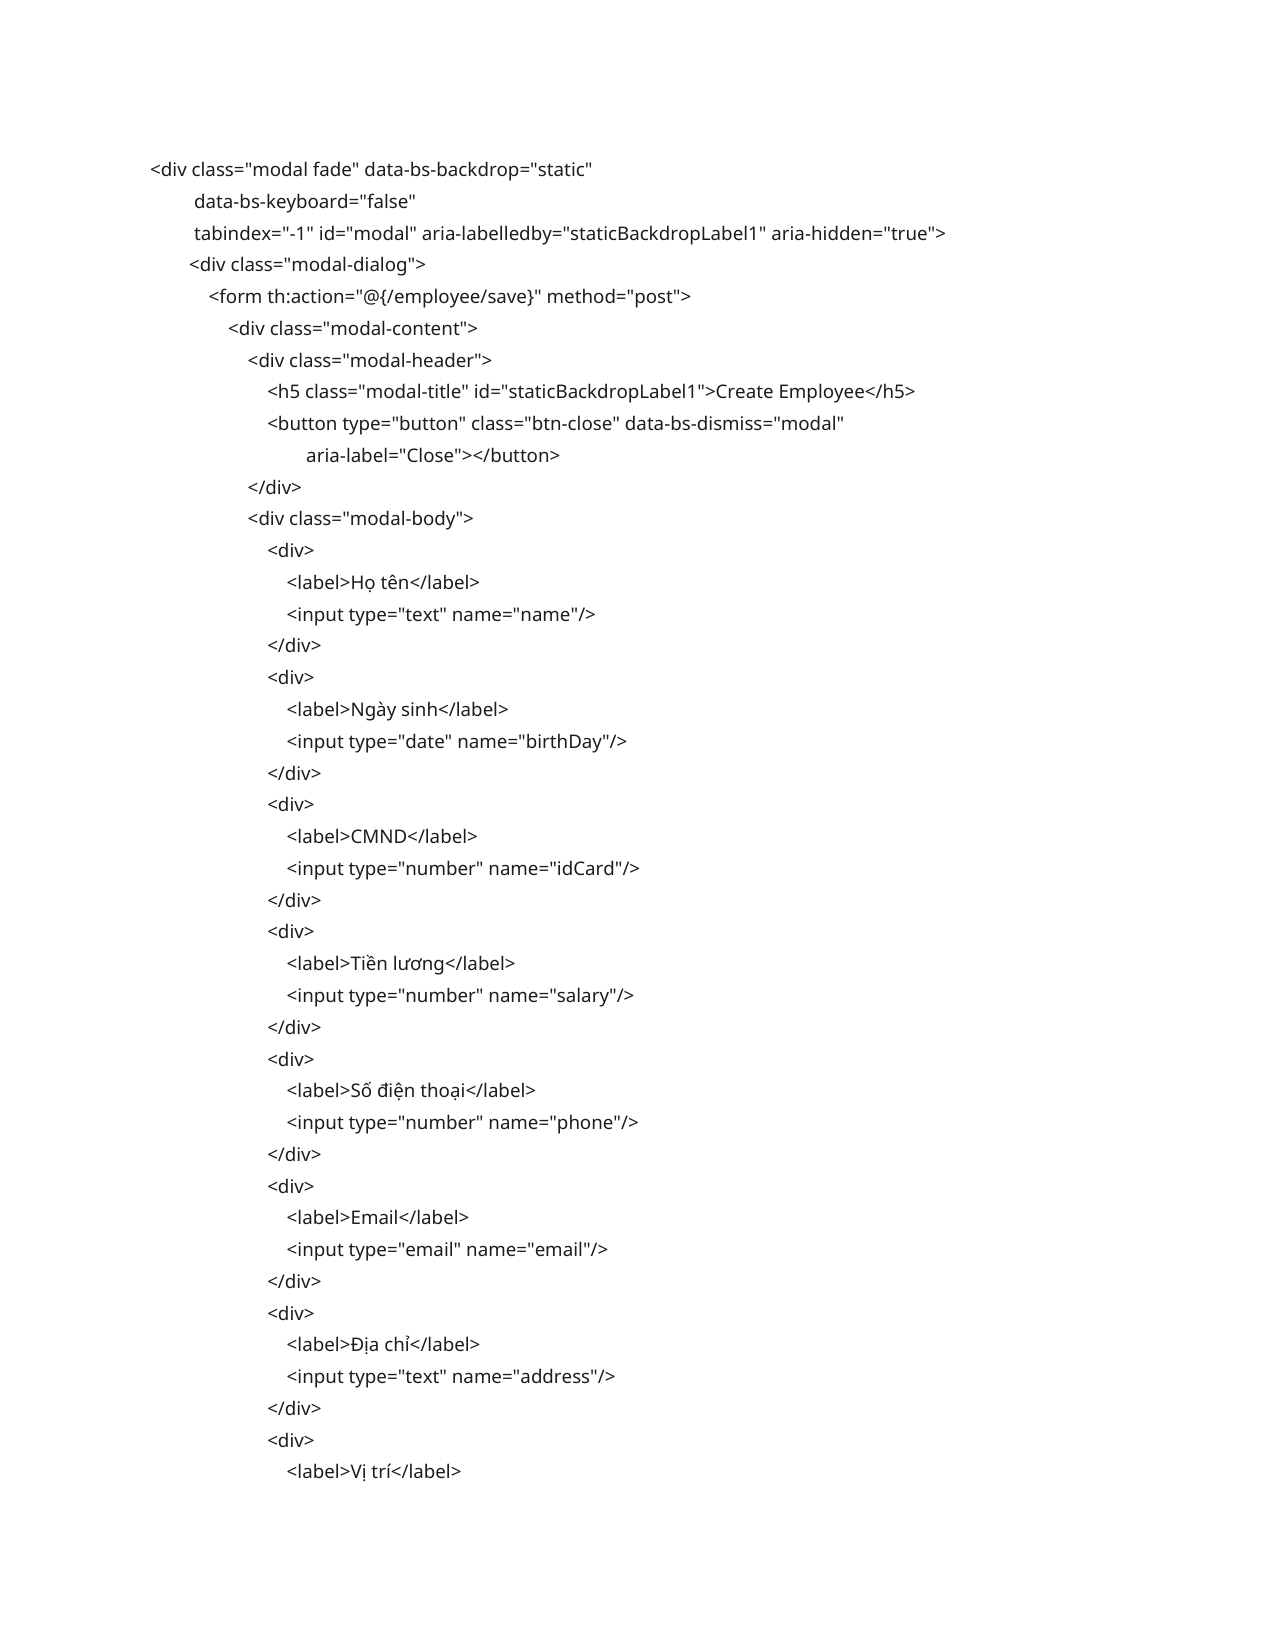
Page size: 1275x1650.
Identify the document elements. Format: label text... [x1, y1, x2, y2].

text <input type="number" name="salary"/> [150, 982, 1125, 1008]
text <div> [150, 792, 1125, 817]
text <h5 class="modal-title" id="staticBackdropLabel1">Create Employee</h5> [150, 379, 1125, 404]
text <label>Tiền lương</label> [150, 951, 1125, 976]
text <div> [150, 537, 1125, 563]
text <div> [150, 1427, 1125, 1453]
text </div> [150, 633, 1125, 658]
text <input type="text" name="address"/> [150, 1363, 1125, 1389]
text <label>Số điện thoại</label> [150, 1078, 1125, 1103]
text <div class="modal fade" data-bs-backdrop="static" [150, 156, 1125, 182]
text <div class="modal-dialog"> [150, 252, 1125, 277]
text </div> [150, 887, 1125, 912]
text </div> [150, 1268, 1125, 1294]
text <form th:action="@{/employee/save}" method="post"> [150, 283, 1125, 309]
text <label>Vị trí</label> [150, 1459, 1125, 1484]
text </div> [150, 760, 1125, 785]
text tabindex="-1" id="modal" aria-labelledby="staticBackdropLabel1" aria-hidden="true"> [150, 220, 1125, 245]
text <input type="number" name="phone"/> [150, 1109, 1125, 1135]
text <div> [150, 1046, 1125, 1071]
text <div> [150, 664, 1125, 690]
text <input type="date" name="birthDay"/> [150, 728, 1125, 754]
text </div> [150, 1014, 1125, 1039]
text <label>Ngày sinh</label> [150, 696, 1125, 722]
text <div> [150, 1173, 1125, 1198]
text <input type="email" name="email"/> [150, 1236, 1125, 1262]
text data-bs-keyboard="false" [150, 188, 1125, 213]
text <input type="text" name="name"/> [150, 601, 1125, 627]
text <div class="modal-content"> [150, 315, 1125, 341]
text <div> [150, 919, 1125, 944]
text </div> [150, 474, 1125, 499]
text <label>Họ tên</label> [150, 569, 1125, 595]
text </div> [150, 1141, 1125, 1167]
text <input type="number" name="idCard"/> [150, 855, 1125, 881]
text <button type="button" class="btn-close" data-bs-dismiss="modal" [150, 410, 1125, 436]
text aria-label="Close"></button> [150, 442, 1125, 468]
text <label>Địa chỉ</label> [150, 1332, 1125, 1357]
text <label>Email</label> [150, 1205, 1125, 1230]
text <div class="modal-body"> [150, 506, 1125, 531]
text <label>CMND</label> [150, 823, 1125, 849]
text <div> [150, 1300, 1125, 1326]
text <div class="modal-header"> [150, 347, 1125, 372]
text </div> [150, 1395, 1125, 1421]
